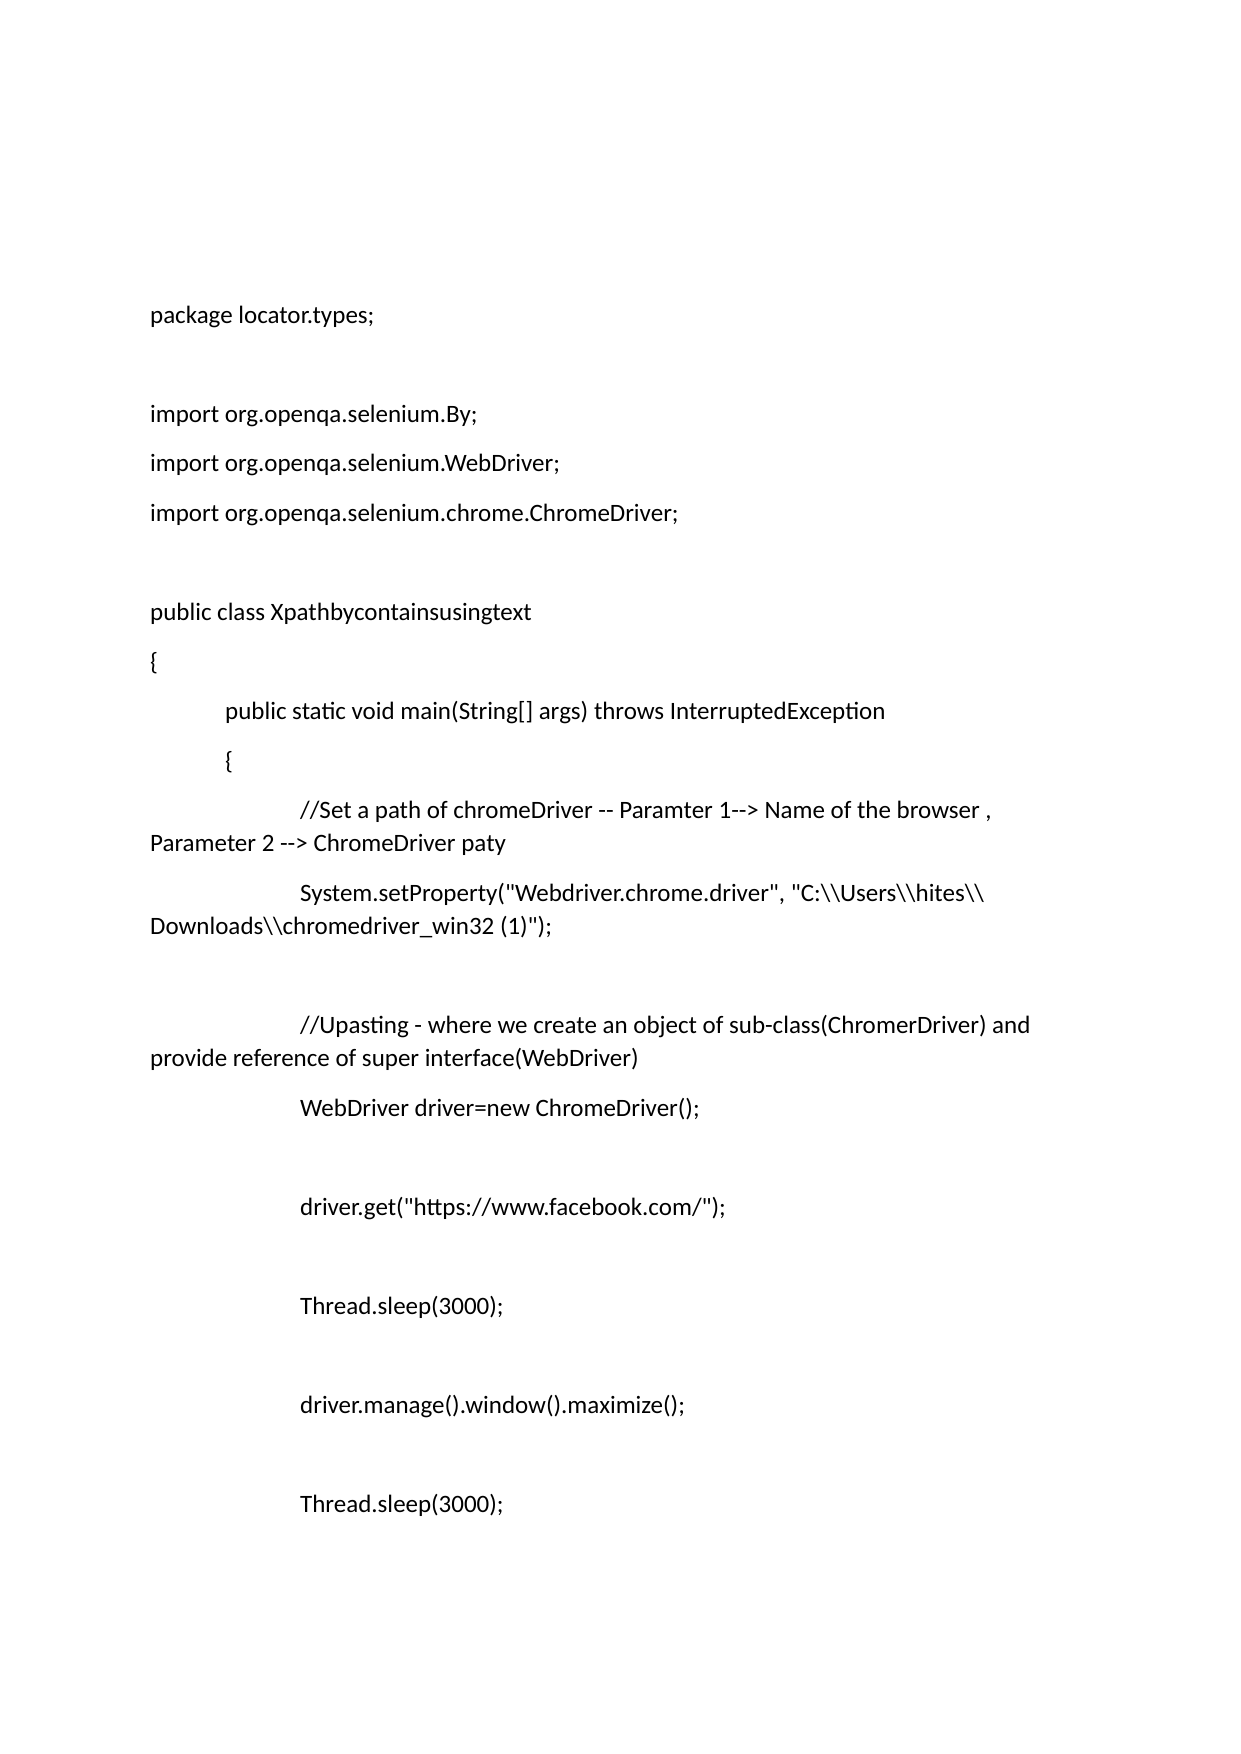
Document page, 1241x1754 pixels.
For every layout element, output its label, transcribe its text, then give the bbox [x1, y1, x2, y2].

text import org.openqa.selenium.WebDriver; [150, 447, 1090, 478]
text driver.get("https://www.facebook.com/"); [150, 1191, 1090, 1221]
text Thread.sleep(3000); [150, 1290, 1090, 1321]
text public class Xpathbycontainsusingtext [150, 596, 1090, 627]
text //Set a path of chromeDriver -- Paramter 1--> Name of the browser , Parameter 2 --> ChromeDriver paty [150, 794, 1090, 858]
text //Upasting - where we create an object of sub-class(ChromerDriver) and provide reference of super interface(WebDriver) [150, 1009, 1090, 1073]
text System.setProperty("Webdriver.chrome.driver", "C:\\Users\\hites\\Downloads\\chromedriver_win32 (1)"); [150, 877, 1090, 941]
text package locator.types; [150, 299, 1090, 329]
text { [150, 646, 1090, 676]
text Thread.sleep(3000); [150, 1488, 1090, 1519]
text import org.openqa.selenium.chrome.ChromeDriver; [150, 497, 1090, 528]
text import org.openqa.selenium.By; [150, 398, 1090, 428]
text driver.manage().window().maximize(); [150, 1389, 1090, 1420]
text { [150, 745, 1090, 776]
text public static void main(String[] args) throws InterruptedException [150, 695, 1090, 726]
text WebDriver driver=new ChromeDriver(); [150, 1092, 1090, 1122]
